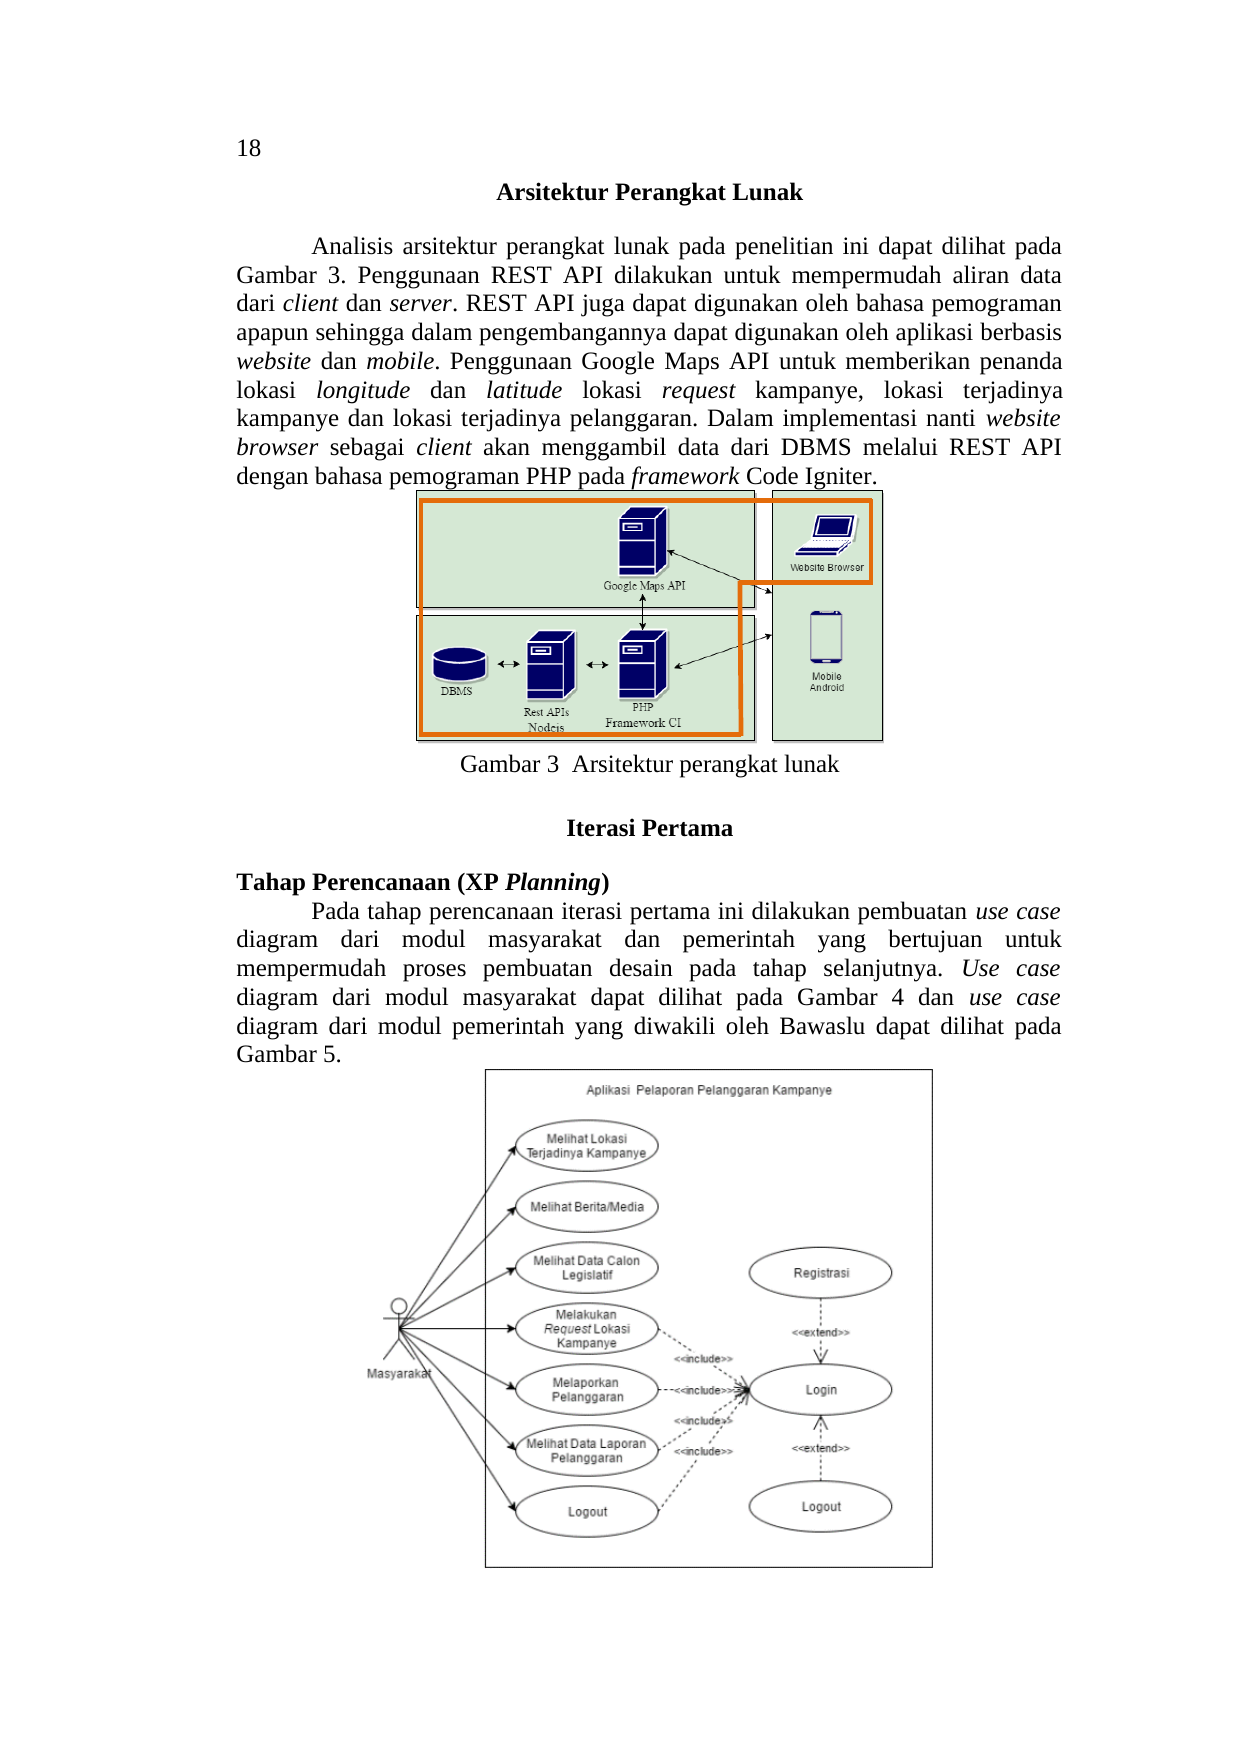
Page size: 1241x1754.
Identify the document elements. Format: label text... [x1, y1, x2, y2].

subtitle Arsitektur Perangkat Lunak [236, 177, 1063, 206]
picture [365, 1068, 934, 1569]
picture [415, 489, 884, 744]
text Analisis arsitektur perangkat lunak pada penelitian ini dapat dilihat pada Gambar 3. Penggunaan REST API dilakukan untuk mempermudah aliran data dari client dan server. REST API juga dapat digunakan oleh bahasa pemograman apapun sehingga dalam pengembangannya dapat digunakan oleh aplikasi berbasis website dan mobile. Penggunaan Google Maps API untuk memberikan penanda lokasi longitude dan latitude lokasi request kampanye, lokasi terjadinya kampanye dan lokasi terjadinya pelanggaran. Dalam implementasi nanti website browser sebagai client akan menggambil data dari DBMS melalui REST API dengan bahasa pemograman PHP pada framework Code Igniter. [236, 231, 1063, 490]
text Gambar 3 Arsitektur perangkat lunak [236, 749, 1063, 778]
subtitle Iterasi Pertama [236, 813, 1063, 842]
text Tahap Perencanaan (XP Planning) [236, 867, 1063, 896]
text Pada tahap perencanaan iterasi pertama ini dilakukan pembuatan use case diagram dari modul masyarakat dan pemerintah yang bertujuan untuk mempermudah proses pembuatan desain pada tahap selanjutnya. Use case diagram dari modul masyarakat dapat dilihat pada Gambar 4 dan use case diagram dari modul pemerintah yang diwakili oleh Bawaslu dapat dilihat pada Gambar 5. [236, 896, 1063, 1068]
